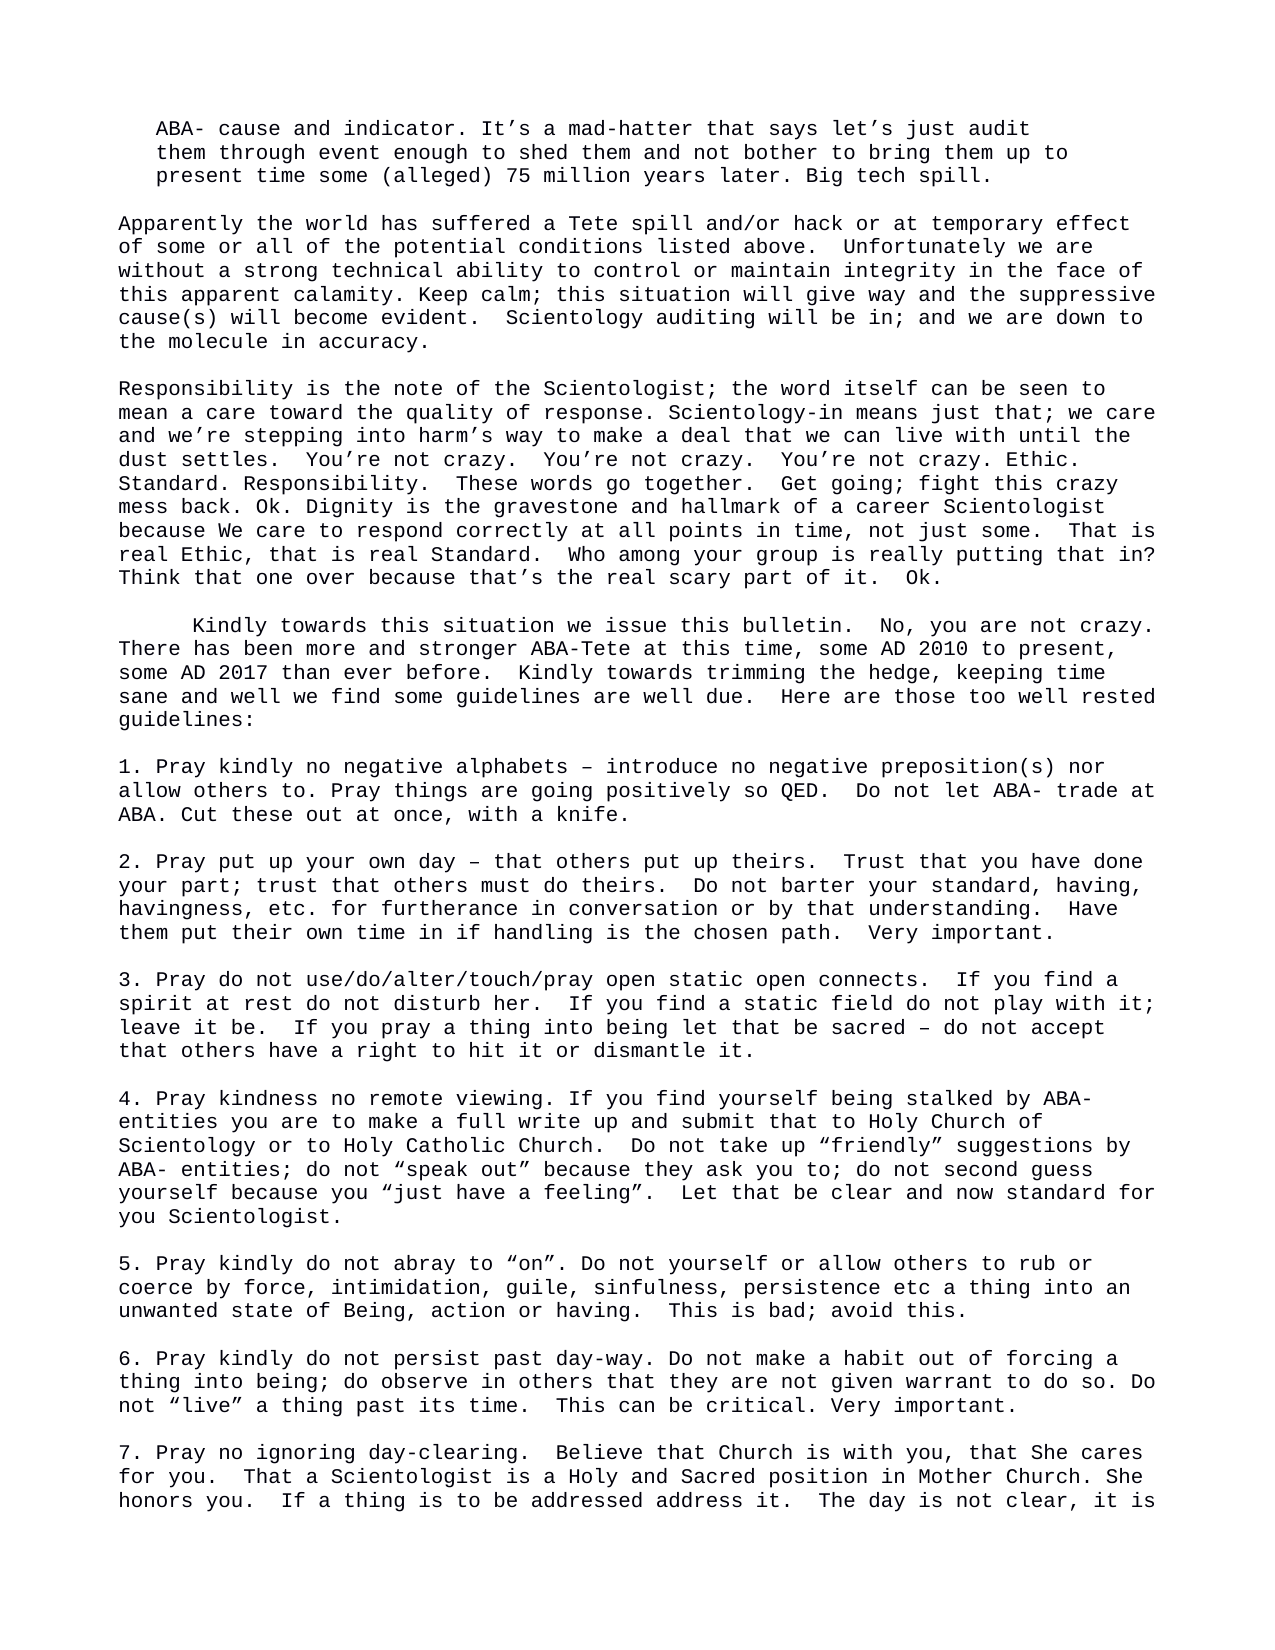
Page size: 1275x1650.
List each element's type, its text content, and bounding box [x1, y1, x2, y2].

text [156, 118, 1091, 189]
text Responsibility is the note of the Scientologist; the word itself can be seen to mean a care toward the quality of response. Scientology-in means just that; we care and we’re stepping into harm’s way to make a deal that we can live with until the dust settles. You’re not crazy. You’re not crazy. You’re not crazy. Ethic. Standard. Responsibility. These words go together. Get going; fight this crazy mess back. Ok. Dignity is the gravestone and hallmark of a career Scientologist because We care to respond correctly at all points in time, not just some. That is real Ethic, that is real Standard. Who among your group is really putting that in? Think that one over because that’s the real scary part of it. Ok. [118, 378, 1157, 591]
text 1. Pray kindly no negative alphabets – introduce no negative preposition(s) nor allow others to. Pray things are going positively so QED. Do not let ABA- trade at ABA. Cut these out at once, with a knife. [118, 757, 1157, 827]
text 6. Pray kindly do not persist past day-way. Do not make a habit out of forcing a thing into being; do observe in others that they are not given warrant to do so. Do not “live” a thing past its time. This can be critical. Very important. [118, 1348, 1157, 1419]
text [118, 1442, 1157, 1513]
text 3. Pray do not use/do/alter/touch/pray open static open connects. If you find a spirit at rest do not disturb her. If you find a static field do not play with it; leave it be. If you pray a thing into being let that be sacred – do not accept that others have a right to hit it or dismantle it. [118, 969, 1157, 1064]
text Kindly towards this situation we issue this bulletin. No, you are not crazy. There has been more and stronger ABA-Tete at this time, some AD 2010 to present, some AD 2017 than ever before. Kindly towards trimming the hedge, keeping time sane and well we find some guidelines are well due. Here are those too well rested guidelines: [118, 615, 1157, 733]
text 4. Pray kindness no remote viewing. If you find yourself being stalked by ABA- entities you are to make a full write up and submit that to Holy Church of Scientology or to Holy Catholic Church. Do not take up “friendly” suggestions by ABA- entities; do not “speak out” because they ask you to; do not second guess yourself because you “just have a feeling”. Let that be clear and now standard for you Scientologist. [118, 1088, 1157, 1229]
text 5. Pray kindly do not abray to “on”. Do not yourself or allow others to rub or coerce by force, intimidation, guile, sinfulness, persistence etc a thing into an unwanted state of Being, action or having. This is bad; avoid this. [118, 1253, 1157, 1324]
text 2. Pray put up your own day – that others put up theirs. Trust that you have done your part; trust that others must do theirs. Do not barter your standard, having, havingness, etc. for furtherance in conversation or by that understanding. Have them put their own time in if handling is the chosen path. Very important. [118, 851, 1157, 946]
text Apparently the world has suffered a Tete spill and/or hack or at temporary effect of some or all of the potential conditions listed above. Unfortunately we are without a strong technical ability to control or maintain integrity in the face of this apparent calamity. Keep calm; this situation will give way and the suppressive cause(s) will become evident. Scientology auditing will be in; and we are down to the molecule in accuracy. [118, 213, 1157, 354]
